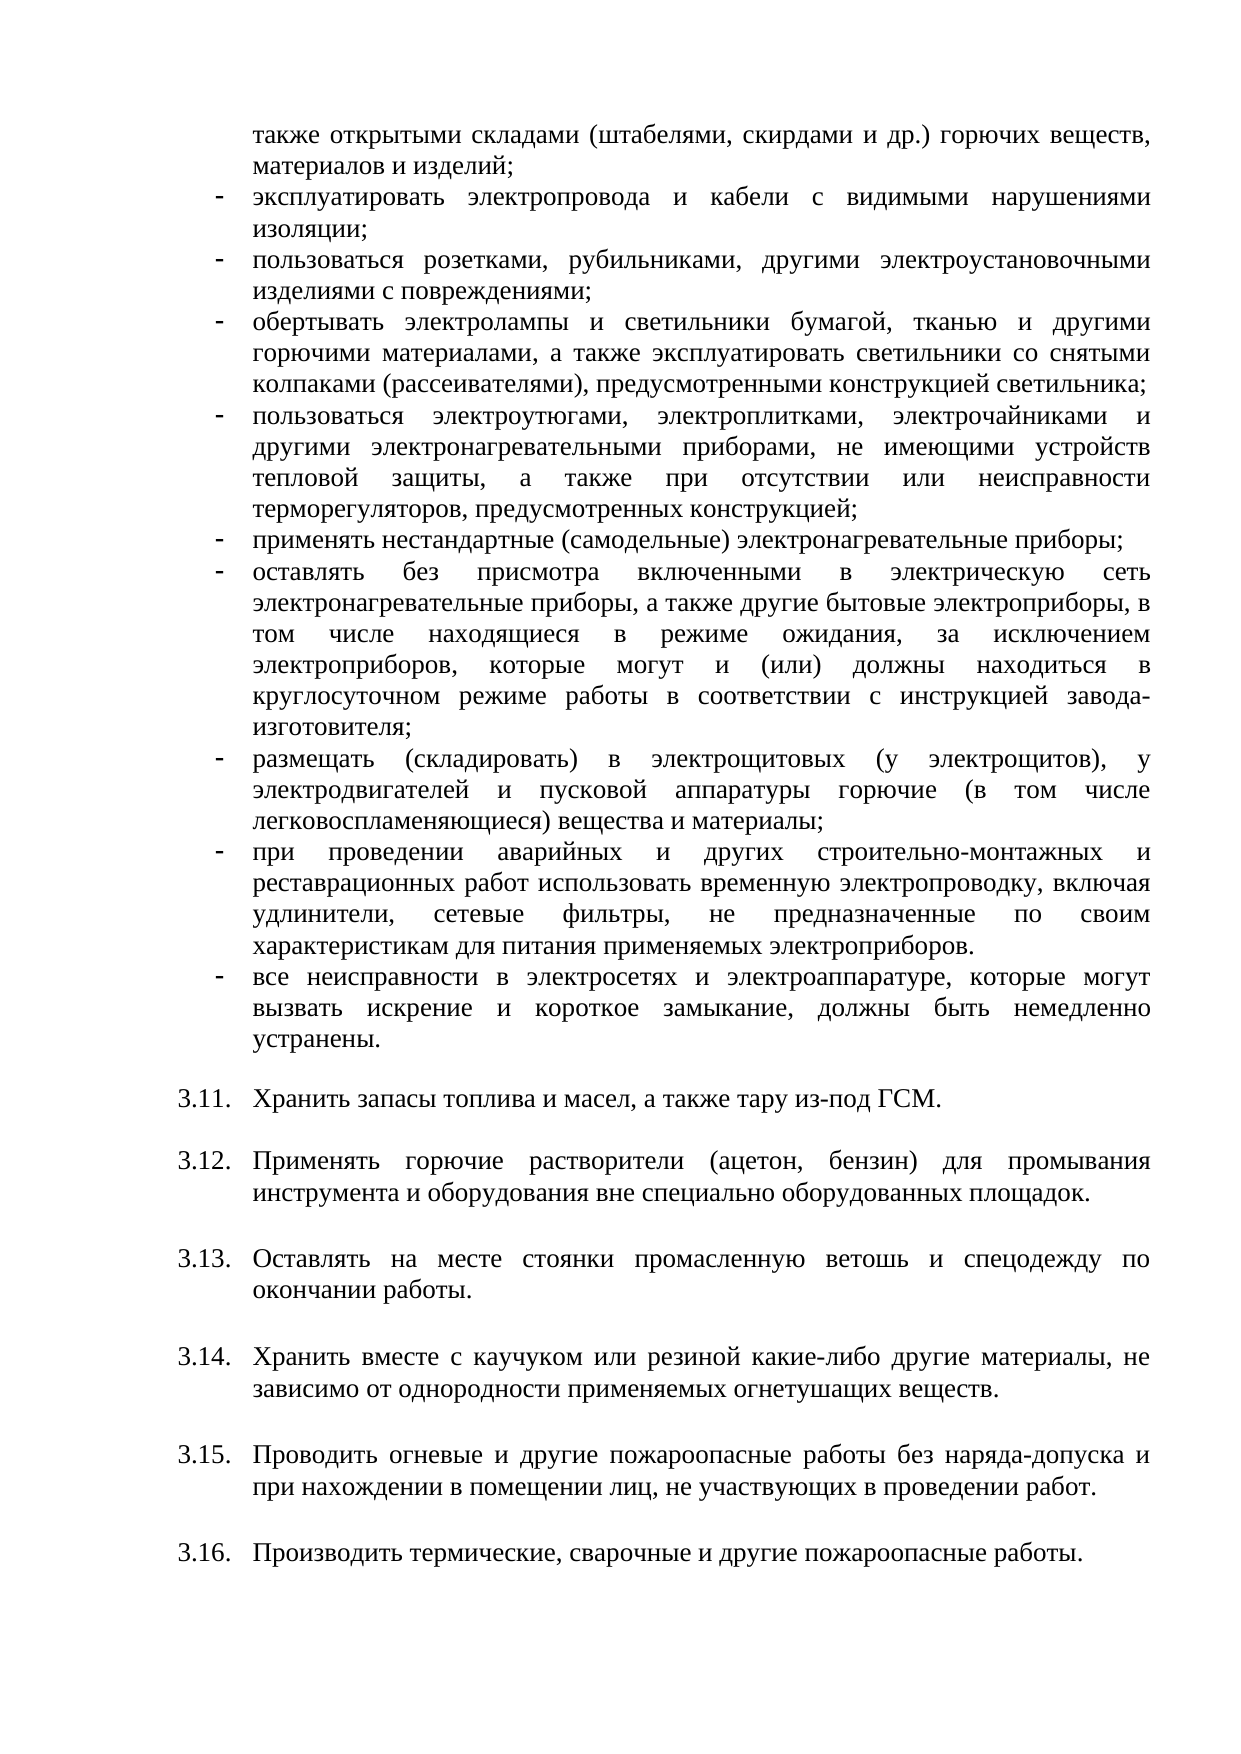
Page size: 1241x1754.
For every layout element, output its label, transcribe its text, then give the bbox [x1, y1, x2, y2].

list применять нестандартные (самодельные) электронагревательные приборы; [215, 523, 1152, 555]
list все неисправности в электросетях и электроаппаратуре, которые могут вызвать искрение и короткое замыкание, должны быть немедленно устранены. [215, 960, 1152, 1053]
list Проводить огневые и другие пожароопасные работы без наряда-допуска и при нахождении в помещении лиц, не участвующих в проведении работ. [177, 1438, 1152, 1501]
list Хранить вместе с каучуком или резиной какие-либо другие материалы, не зависимо от однородности применяемых огнетушащих веществ. [177, 1341, 1152, 1403]
list пользоваться розетками, рубильниками, другими электроустановочными изделиями с повреждениями; [215, 243, 1152, 305]
list при проведении аварийных и других строительно-монтажных и реставрационных работ использовать временную электропроводку, включая удлинители, сетевые фильтры, не предназначенные по своим характеристикам для питания применяемых электроприборов. [215, 835, 1152, 960]
list эксплуатировать электропровода и кабели с видимыми нарушениями изоляции; [215, 180, 1152, 243]
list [215, 118, 1152, 180]
list обертывать электролампы и светильники бумагой, тканью и другими горючими материалами, а также эксплуатировать светильники со снятыми колпаками (рассеивателями), предусмотренными конструкцией светильника; [215, 305, 1152, 399]
list размещать (складировать) в электрощитовых (у электрощитов), у электродвигателей и пусковой аппаратуры горючие (в том числе легковоспламеняющиеся) вещества и материалы; [215, 742, 1152, 835]
list оставлять без присмотра включенными в электрическую сеть электронагревательные приборы, а также другие бытовые электроприборы, в том числе находящиеся в режиме ожидания, за исключением электроприборов, которые могут и (или) должны находиться в круглосуточном режиме работы в соответствии с инструкцией завода-изготовителя; [215, 555, 1152, 742]
list Производить термические, сварочные и другие пожароопасные работы. [177, 1537, 1152, 1568]
list пользоваться электроутюгами, электроплитками, электрочайниками и другими электронагревательными приборами, не имеющими устройств тепловой защиты, а также при отсутствии или неисправности терморегуляторов, предусмотренных конструкцией; [215, 399, 1152, 523]
list Оставлять на месте стоянки промасленную ветошь и спецодежду по окончании работы. [177, 1242, 1152, 1305]
list Хранить запасы топлива и масел, а также тару из-под ГСМ. [177, 1082, 1152, 1113]
list Применять горючие растворители (ацетон, бензин) для промывания инструмента и оборудования вне специально оборудованных площадок. [177, 1144, 1152, 1207]
